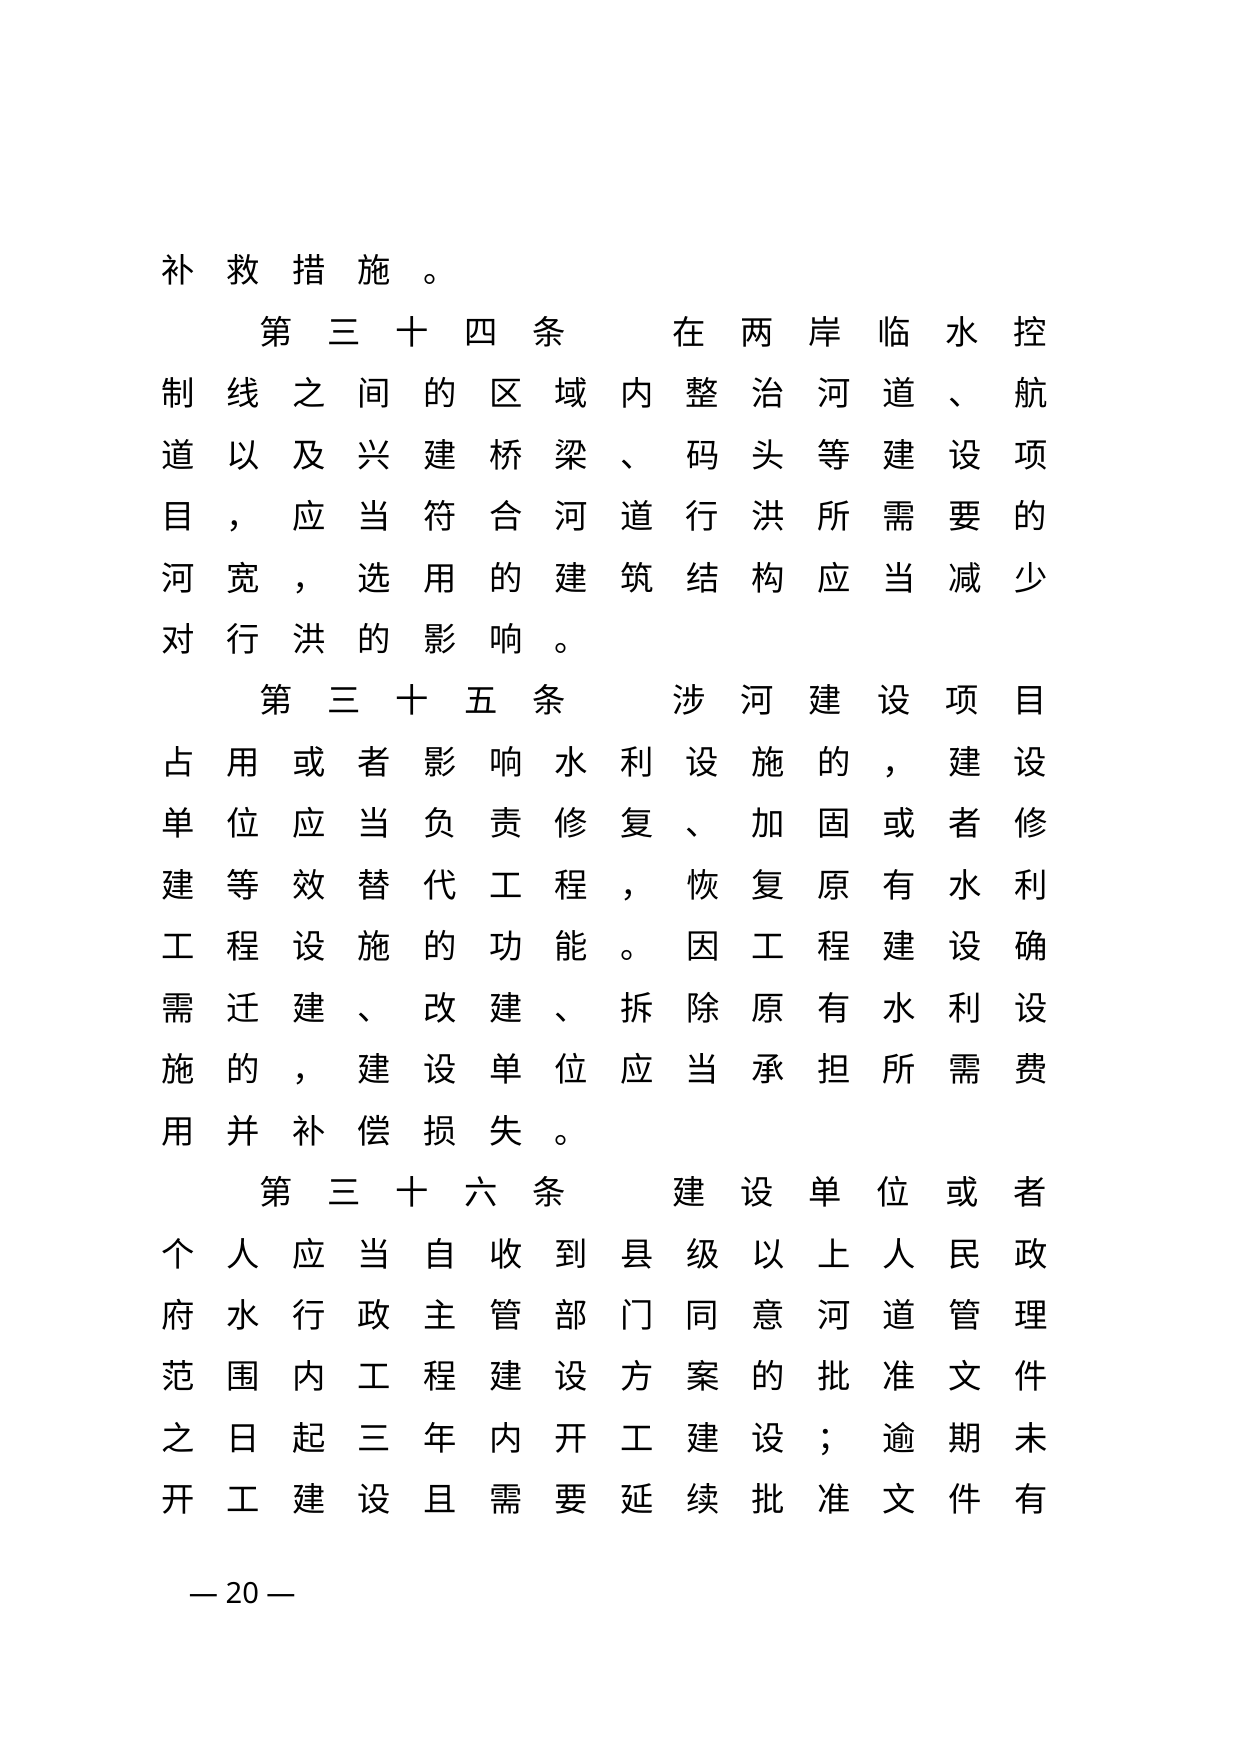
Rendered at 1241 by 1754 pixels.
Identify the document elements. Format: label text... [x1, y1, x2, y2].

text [161, 237, 1079, 299]
text 第三十四条 在两岸临水控制线之间的区域内整治河道、航道以及兴建桥梁、码头等建设项目，应当符合河道行洪所需要的河宽，选用的建筑结构应当减少对行洪的影响。 [161, 299, 1079, 668]
text 第三十五条 涉河建设项目占用或者影响水利设施的，建设单位应当负责修复、加固或者修建等效替代工程，恢复原有水利工程设施的功能。因工程建设确需迁建、改建、拆除原有水利设施的，建设单位应当承担所需费用并补偿损失。 [161, 668, 1079, 1159]
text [161, 1159, 1079, 1528]
